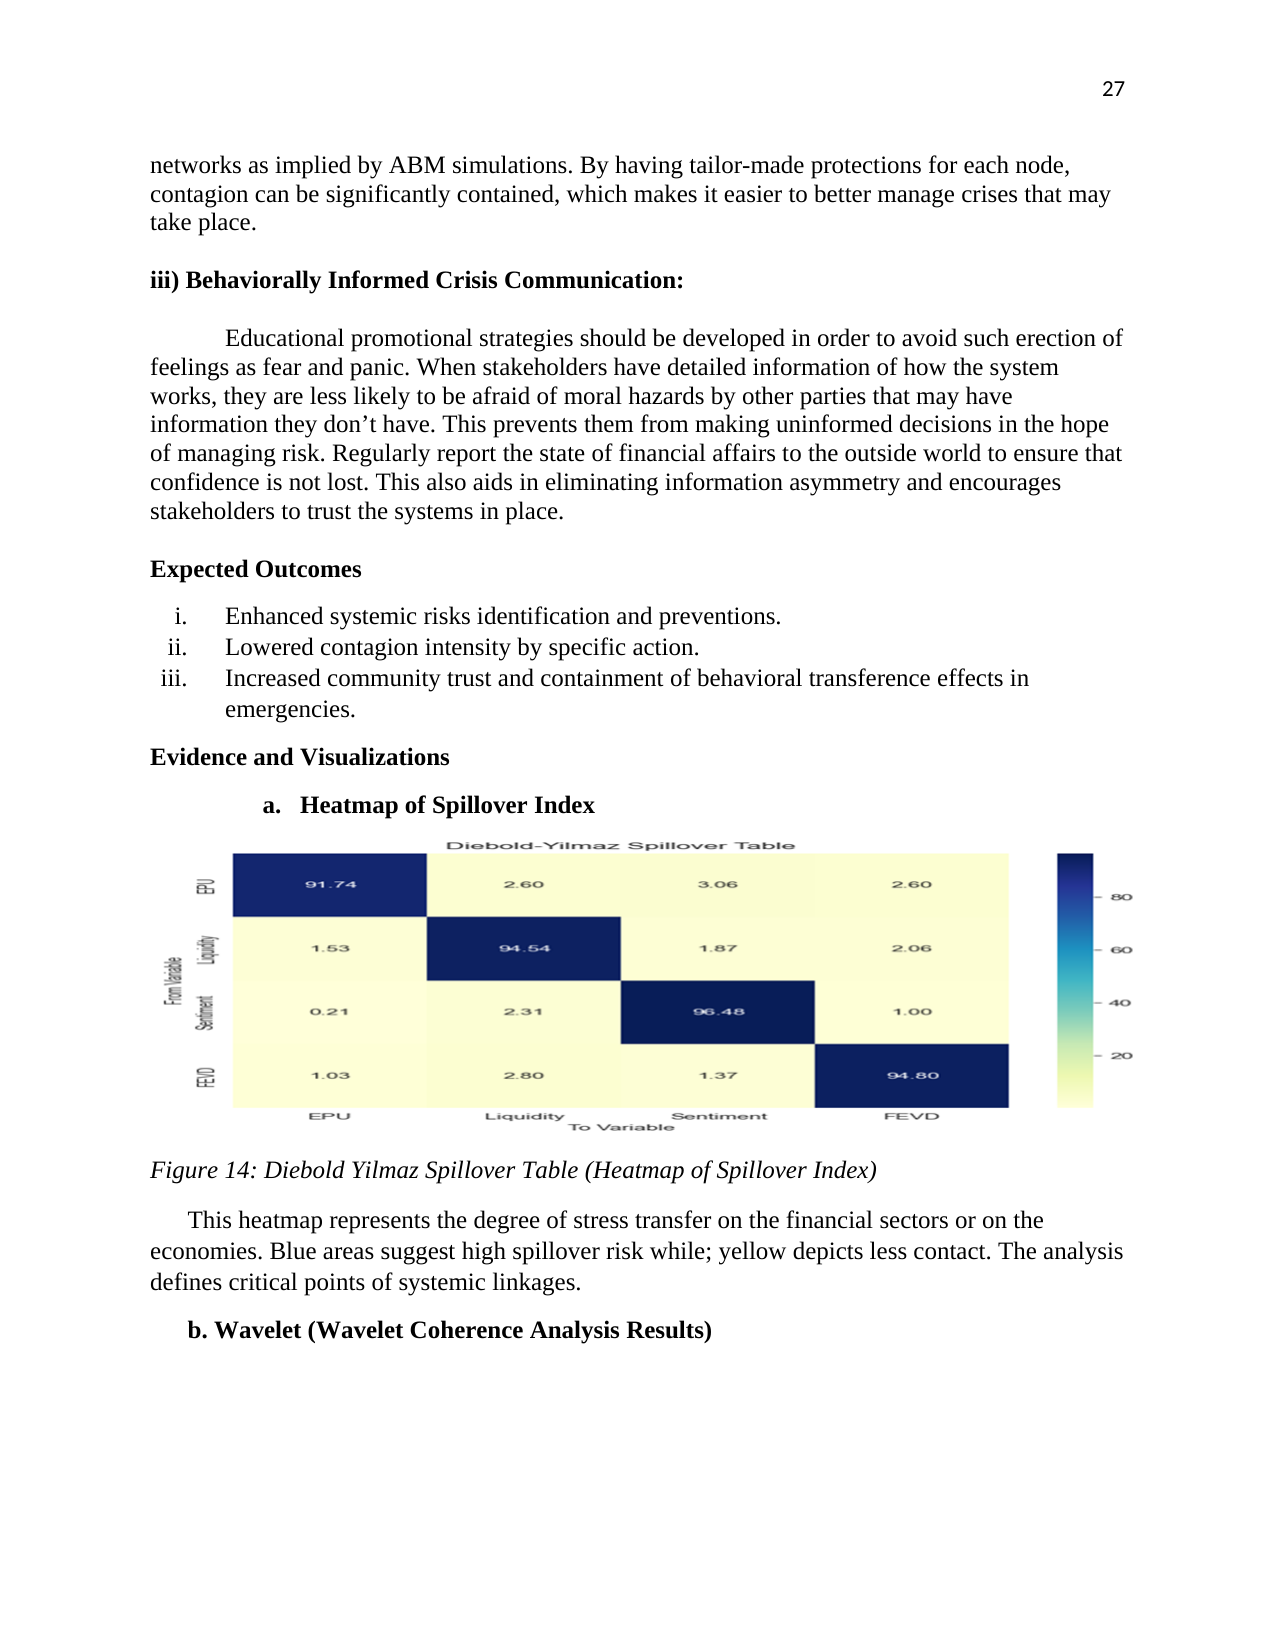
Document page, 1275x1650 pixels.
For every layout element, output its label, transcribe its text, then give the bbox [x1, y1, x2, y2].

picture [150, 837, 1148, 1137]
list Lowered contagion intensity by specific action. [187, 632, 1125, 661]
text Expected Outcomes [150, 554, 1125, 582]
text iii) Behaviorally Informed Crisis Communication: [150, 265, 1125, 294]
text Evidence and Visualizations [150, 742, 1125, 771]
text This heatmap represents the degree of stress transfer on the financial sectors or on the economies. Blue areas suggest high spillover risk while; yellow depicts less contact. The analysis defines critical points of systemic linkages. [150, 1205, 1125, 1296]
text Figure 14: Diebold Yilmaz Spillover Table (Heatmap of Spillover Index) [150, 1156, 1125, 1184]
text Educational promotional strategies should be developed in order to avoid such erection of feelings as fear and panic. When stakeholders have detailed information of how the system works, they are less likely to be afraid of moral hazards by other parties that may have information they don’t have. This prevents them from making uninformed decisions in the hope of managing risk. Regularly report the state of financial affairs to the outside world to ensure that confidence is not lost. This also aids in eliminating information asymmetry and encourages stakeholders to trust the systems in place. [150, 323, 1125, 524]
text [150, 150, 1125, 236]
list Increased community trust and containment of behavioral transference effects in emergencies. [187, 663, 1125, 723]
list Enhanced systemic risks identification and preventions. [187, 601, 1125, 630]
text b. Wavelet (Wavelet Coherence Analysis Results) [187, 1315, 1125, 1344]
list Heatmap of Spillover Index [262, 790, 1125, 819]
